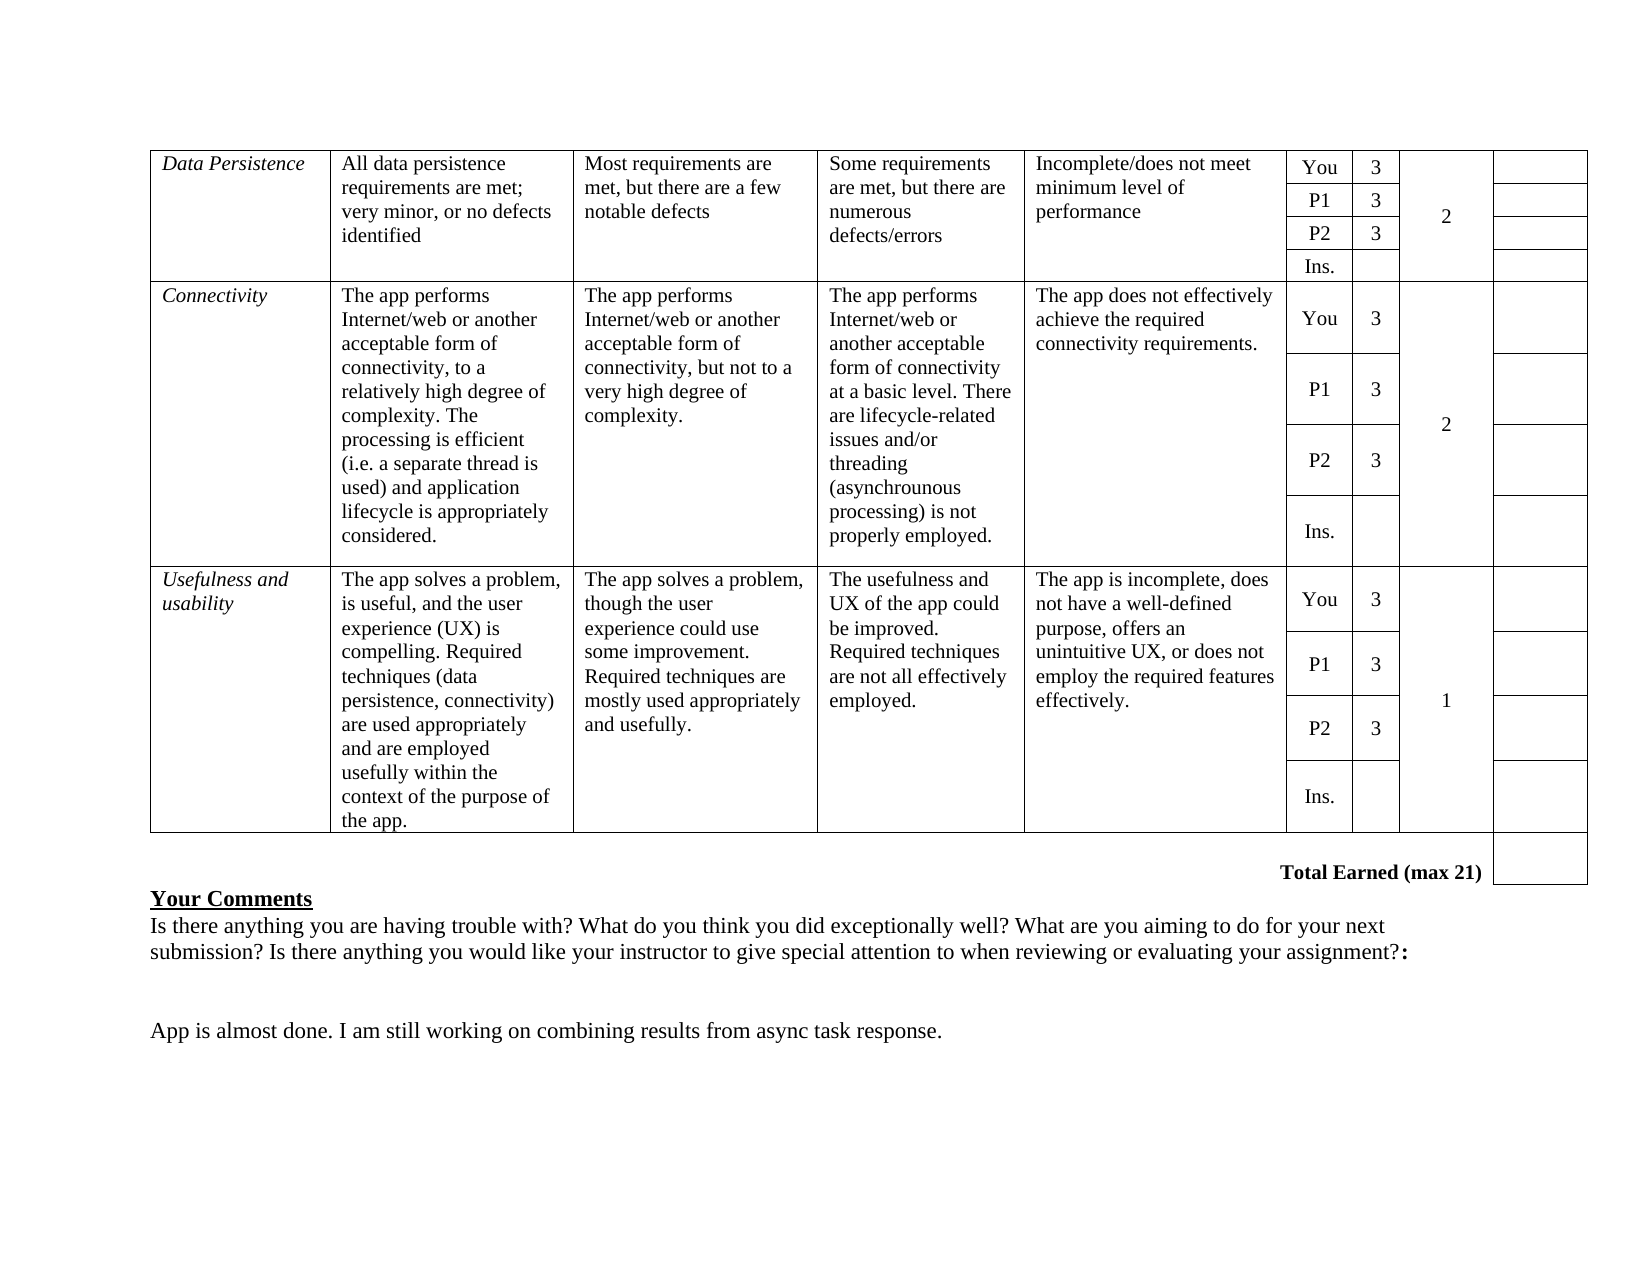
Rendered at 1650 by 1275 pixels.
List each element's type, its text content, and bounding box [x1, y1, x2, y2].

table_cell The app performs Internet/web or another acceptable form of connectivity, but not to a very high degree of complexity. [574, 282, 817, 566]
table_cell You [1287, 282, 1352, 353]
text App is almost done. I am still working on combining results from async task response. [150, 1017, 1500, 1043]
table_cell 3 [1353, 696, 1399, 760]
table_cell Connectivity [151, 282, 330, 566]
table_cell All data persistence requirements are met; very minor, or no defects identified [331, 151, 573, 281]
table_cell 2 [1400, 282, 1493, 566]
table_cell Usefulness and usability [151, 567, 330, 832]
table_cell You [1287, 151, 1352, 183]
table_cell Ins. [1287, 761, 1352, 832]
table_cell [1494, 833, 1587, 884]
table_cell The app does not effectively achieve the required connectivity requirements. [1025, 282, 1286, 566]
table_cell P2 [1287, 425, 1352, 495]
table_cell The app solves a problem, is useful, and the user experience (UX) is compelling. Required techniques (data persistence, connectivity) are used appropriately and are employed usefully within the context of the purpose of the app. [331, 567, 573, 832]
table_cell [1353, 496, 1399, 566]
table_cell P2 [1287, 696, 1352, 760]
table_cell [818, 151, 1024, 281]
table_cell 3 [1353, 425, 1399, 495]
table_cell [1494, 250, 1587, 281]
table_cell P1 [1287, 184, 1352, 216]
table_cell P1 [1287, 354, 1352, 424]
table_cell Data Persistence [151, 151, 330, 281]
table_cell The usefulness and UX of the app could be improved. Required techniques are not all effectively employed. [818, 567, 1024, 832]
table_cell 3 [1353, 217, 1399, 249]
table_cell 3 [1353, 151, 1399, 183]
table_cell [1025, 151, 1286, 281]
table_cell Ins. [1287, 250, 1352, 281]
table_cell Total Earned (max 21) [151, 833, 1493, 884]
table_cell [1494, 184, 1587, 216]
table_cell [1494, 282, 1587, 353]
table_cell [574, 151, 817, 281]
table_cell P1 [1287, 632, 1352, 695]
table_cell The app performs Internet/web or another acceptable form of connectivity at a basic level. There are lifecycle-related issues and/or threading (asynchrounous processing) is not properly employed. [818, 282, 1024, 566]
table_cell P2 [1287, 217, 1352, 249]
table_cell You [1287, 567, 1352, 631]
table_cell [1494, 425, 1587, 495]
table_cell 3 [1353, 632, 1399, 695]
table_cell [1494, 151, 1587, 183]
table_cell 3 [1353, 184, 1399, 216]
table_cell 3 [1353, 567, 1399, 631]
table_cell 2 [1400, 151, 1493, 281]
table_cell 3 [1353, 282, 1399, 353]
table_cell [1494, 496, 1587, 566]
table_cell [1494, 761, 1587, 832]
table_cell 1 [1400, 567, 1493, 832]
table_cell The app is incomplete, does not have a well-defined purpose, offers an unintuitive UX, or does not employ the required features effectively. [1025, 567, 1286, 832]
text Your Comments [150, 885, 1500, 912]
table_cell [1353, 250, 1399, 281]
table_cell [1494, 567, 1587, 631]
table_cell [1494, 632, 1587, 695]
table_cell Ins. [1287, 496, 1352, 566]
table_cell The app solves a problem, though the user experience could use some improvement. Required techniques are mostly used appropriately and usefully. [574, 567, 817, 832]
table_cell The app performs Internet/web or another acceptable form of connectivity, to a relatively high degree of complexity. The processing is efficient (i.e. a separate thread is used) and application lifecycle is appropriately considered. [331, 282, 573, 566]
table_cell 3 [1353, 354, 1399, 424]
table_cell [1494, 354, 1587, 424]
text Is there anything you are having trouble with? What do you think you did exceptionally well? What are you aiming to do for your next submission? Is there anything you would like your instructor to give special attention to when reviewing or evaluating your assignment?: [150, 912, 1500, 964]
table_cell [1353, 761, 1399, 832]
table_cell [1494, 696, 1587, 760]
table_cell [1494, 217, 1587, 249]
